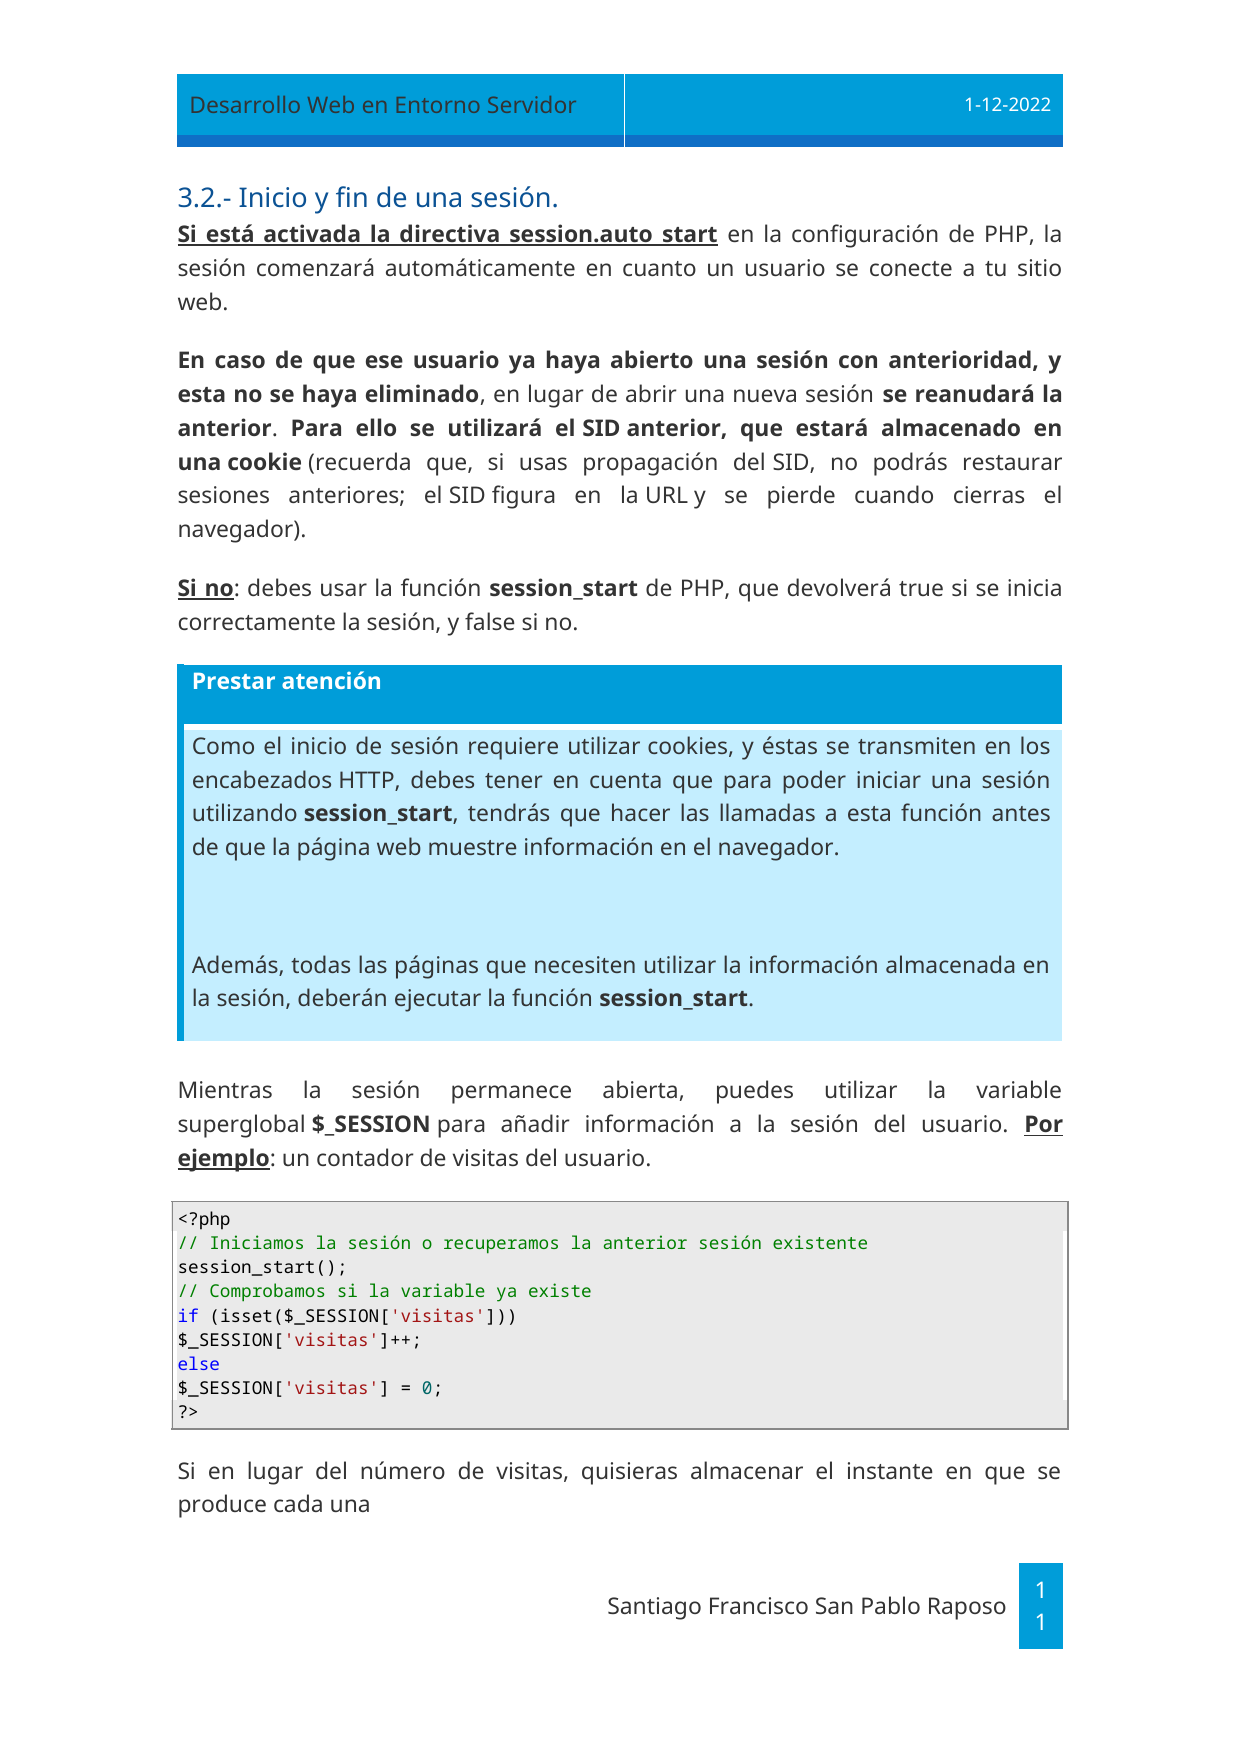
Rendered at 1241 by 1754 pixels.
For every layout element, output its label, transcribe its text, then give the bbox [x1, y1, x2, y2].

text Si en lugar del número de visitas, quisieras almacenar el instante en que se produce cada una [177, 1455, 1063, 1520]
subtitle 3.2.- Inicio y fin de una sesión. [177, 178, 1063, 215]
table_cell Como el inicio de sesión requiere utilizar cookies, y éstas se transmiten en los encabezados HTTP, debes tener en cuenta que para poder iniciar una sesión utilizando session_start, tendrás que hacer las llamadas a esta función antes de que la página web muestre información en el navegador. Además, todas las páginas que necesiten utilizar la información almacenada en la sesión, deberán ejecutar la función session_start. [184, 730, 1062, 1041]
text session_start(); [177, 1255, 1063, 1279]
text Si está activada la directiva session.auto_start en la configuración de PHP, la sesión comenzará automáticamente en cuanto un usuario se conecte a tu sitio web. [177, 218, 1063, 317]
text // Comprobamos si la variable ya existe [177, 1279, 1063, 1303]
text $_SESSION['visitas']++; [177, 1327, 1063, 1351]
text // Iniciamos la sesión o recuperamos la anterior sesión existente [177, 1231, 1063, 1255]
text if (isset($_SESSION['visitas'])) [177, 1303, 1063, 1327]
text Mientras la sesión permanece abierta, puedes utilizar la variable superglobal $_SESSION para añadir información a la sesión del usuario. Por ejemplo: un contador de visitas del usuario. [177, 1074, 1063, 1173]
text $_SESSION['visitas'] = 0; [177, 1376, 1063, 1394]
text Si no: debes usar la función session_start de PHP, que devolverá true si se inicia correctamente la sesión, y false si no. [177, 572, 1063, 637]
text <?php [173, 1202, 1067, 1231]
text En caso de que ese usuario ya haya abierto una sesión con anterioridad, y esta no se haya eliminado, en lugar de abrir una nueva sesión se reanudará la anterior. Para ello se utilizará el SID anterior, que estará almacenado en una cookie (recuerda que, si usas propagación del SID, no podrás restaurar sesiones anteriores; el SID figura en la URL y se pierde cuando cierras el navegador). [177, 344, 1063, 544]
text else [177, 1351, 1063, 1376]
text ?> [173, 1394, 1067, 1428]
table_header Prestar atención [184, 665, 1062, 724]
